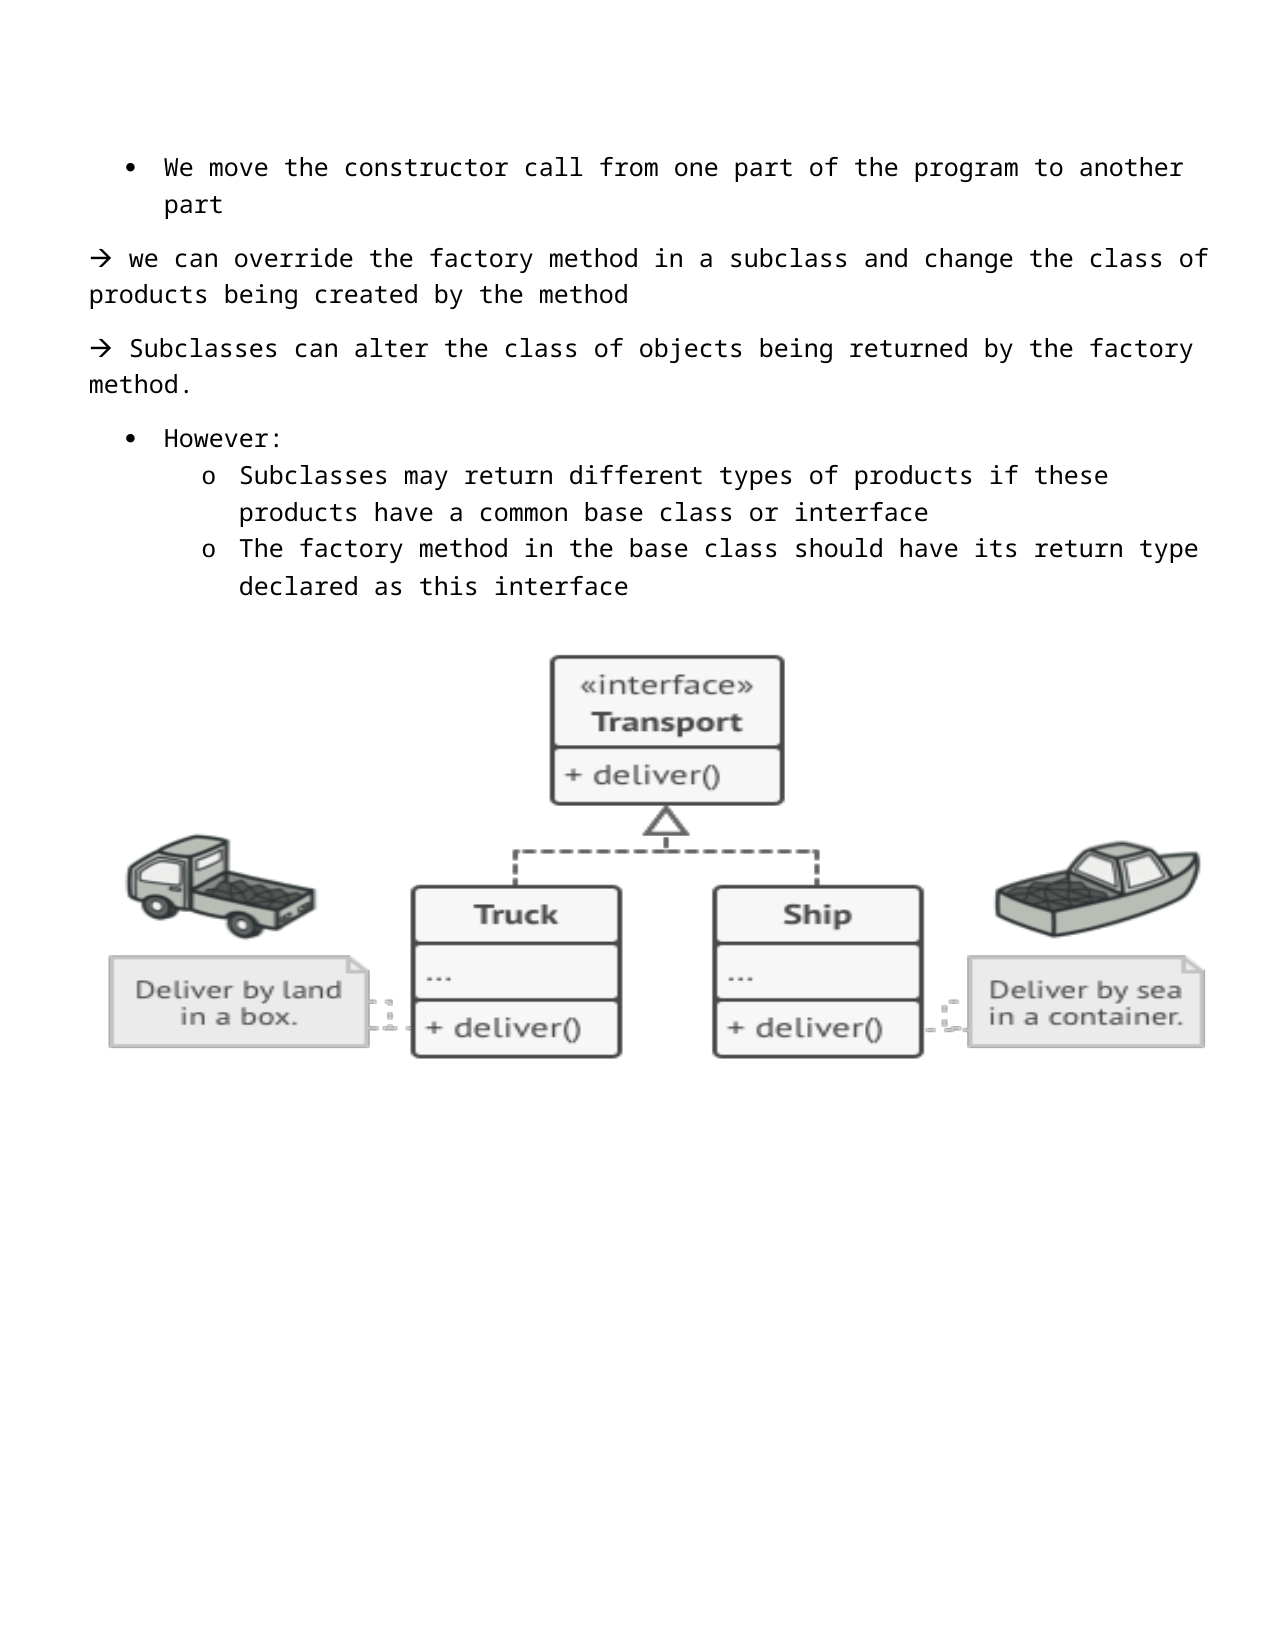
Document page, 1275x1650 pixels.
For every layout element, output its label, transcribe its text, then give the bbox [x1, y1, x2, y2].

text we can override the factory method in a subclass and change the class of products being created by the method [89, 240, 1226, 311]
picture [101, 647, 1217, 1060]
list We move the constructor call from one part of the program to another part [126, 150, 1226, 221]
list Subclasses may return different types of products if these products have a common base class or interface [201, 457, 1226, 528]
list The factory method in the base class should have its return type declared as this interface [201, 531, 1226, 602]
list However: [126, 421, 1226, 455]
text Subclasses can alter the class of objects being returned by the factory method. [89, 330, 1226, 401]
